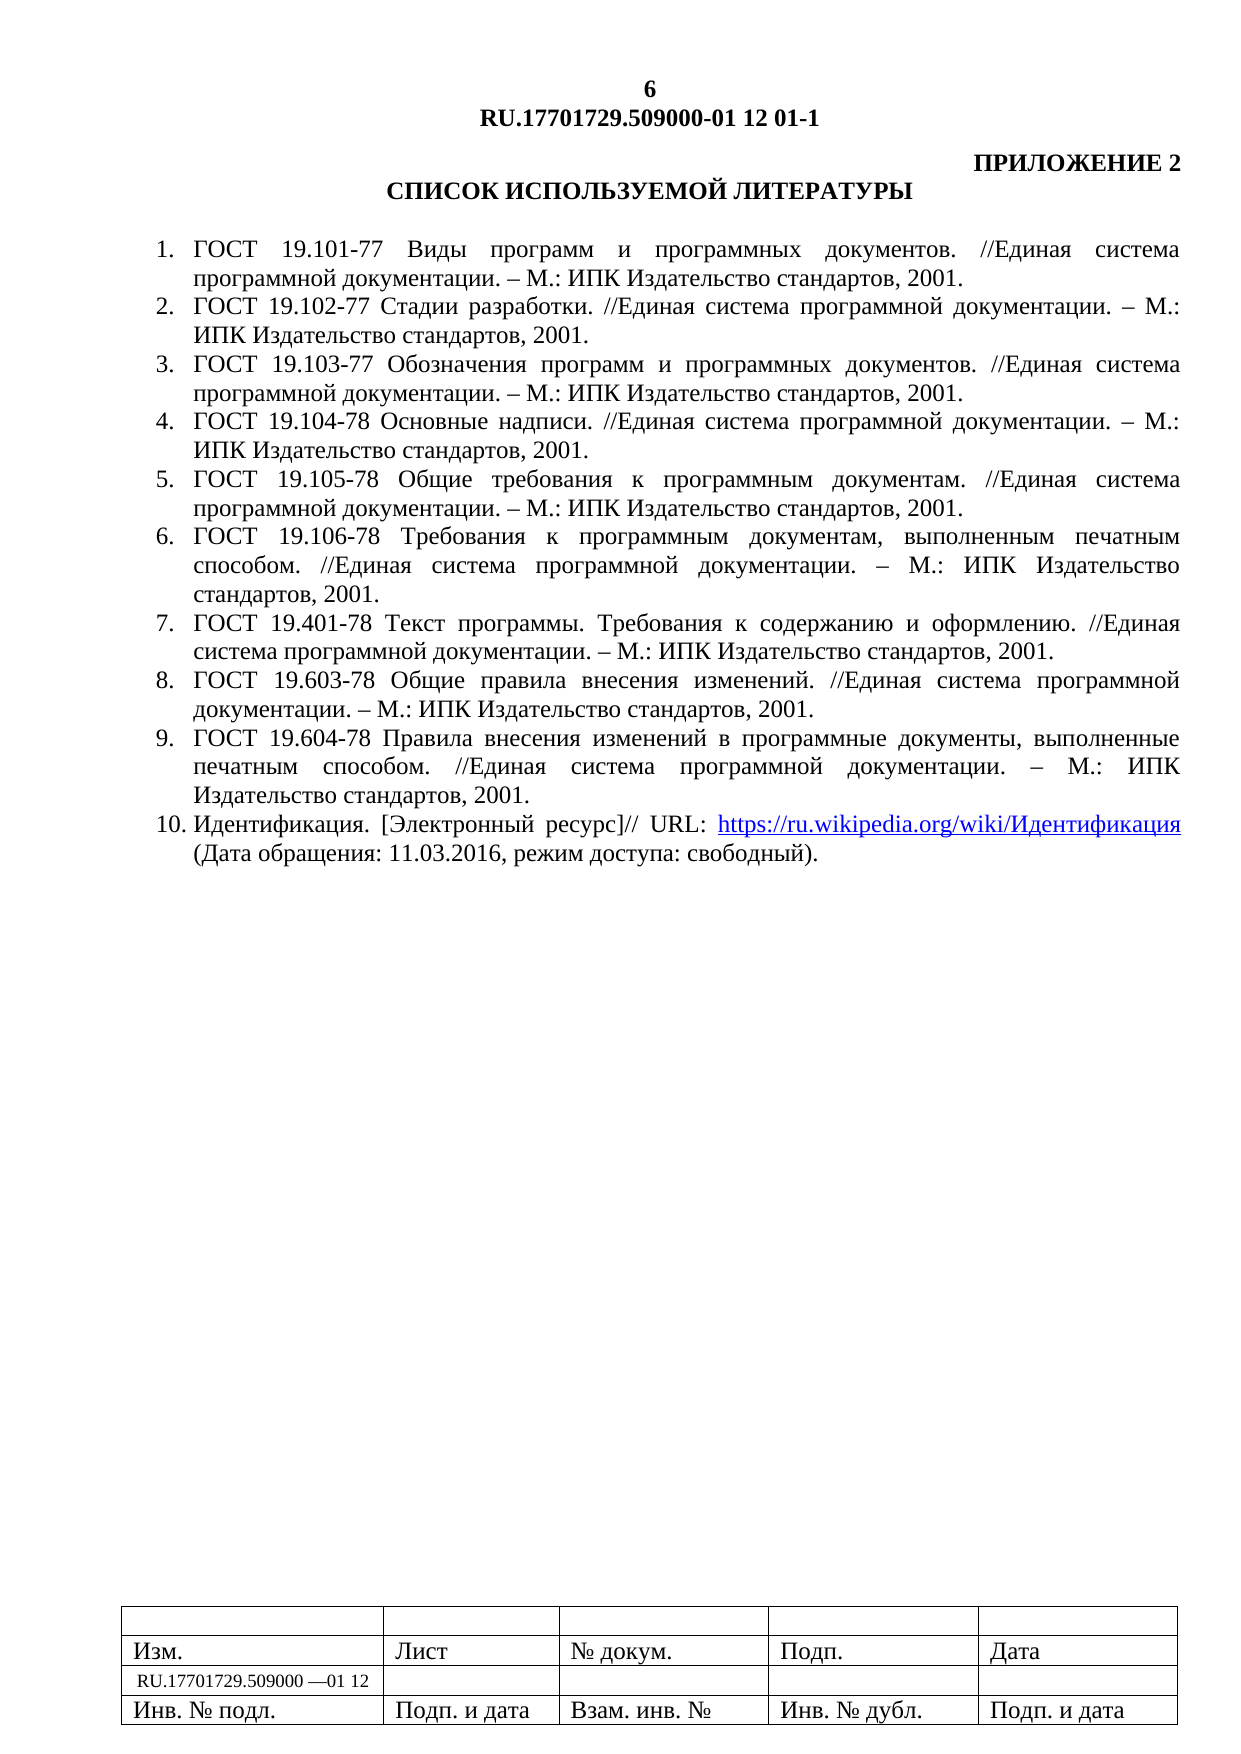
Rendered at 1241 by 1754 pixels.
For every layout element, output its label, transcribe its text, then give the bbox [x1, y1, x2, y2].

list ГОСТ 19.105-78 Общие требования к программным документам. //Единая система программной документации. – М.: ИПК Издательство стандартов, 2001. [156, 464, 1181, 521]
list ГОСТ 19.604-78 Правила внесения изменений в программные документы, выполненные печатным способом. //Единая система программной документации. – М.: ИПК Издательство стандартов, 2001. [156, 723, 1181, 809]
list ГОСТ 19.101-77 Виды программ и программных документов. //Единая система программной документации. – М.: ИПК Издательство стандартов, 2001. [156, 234, 1181, 291]
list ГОСТ 19.106-78 Требования к программным документам, выполненным печатным способом. //Единая система программной документации. – М.: ИПК Издательство стандартов, 2001. [156, 521, 1181, 608]
list ГОСТ 19.603-78 Общие правила внесения изменений. //Единая система программной документации. – М.: ИПК Издательство стандартов, 2001. [156, 665, 1181, 723]
list ГОСТ 19.102-77 Стадии разработки. //Единая система программной документации. – М.: ИПК Издательство стандартов, 2001. [156, 291, 1181, 349]
list ГОСТ 19.104-78 Основные надписи. //Единая система программной документации. – М.: ИПК Издательство стандартов, 2001. [156, 406, 1181, 464]
list ГОСТ 19.401-78 Текст программы. Требования к содержанию и оформлению. //Единая система программной документации. – М.: ИПК Издательство стандартов, 2001. [156, 608, 1181, 665]
list Идентификация. [Электронный ресурс]// URL: https://ru.wikipedia.org/wiki/Идентификация (Дата обращения: 11.03.2016, режим доступа: свободный). [156, 809, 1181, 866]
list ПРИЛОЖЕНИЕ 2 [229, 148, 1181, 176]
list ГОСТ 19.103-77 Обозначения программ и программных документов. //Единая система программной документации. – М.: ИПК Издательство стандартов, 2001. [156, 349, 1181, 406]
list СПИСОК ИСПОЛЬЗУЕМОЙ ЛИТЕРАТУРЫ [118, 176, 1181, 205]
